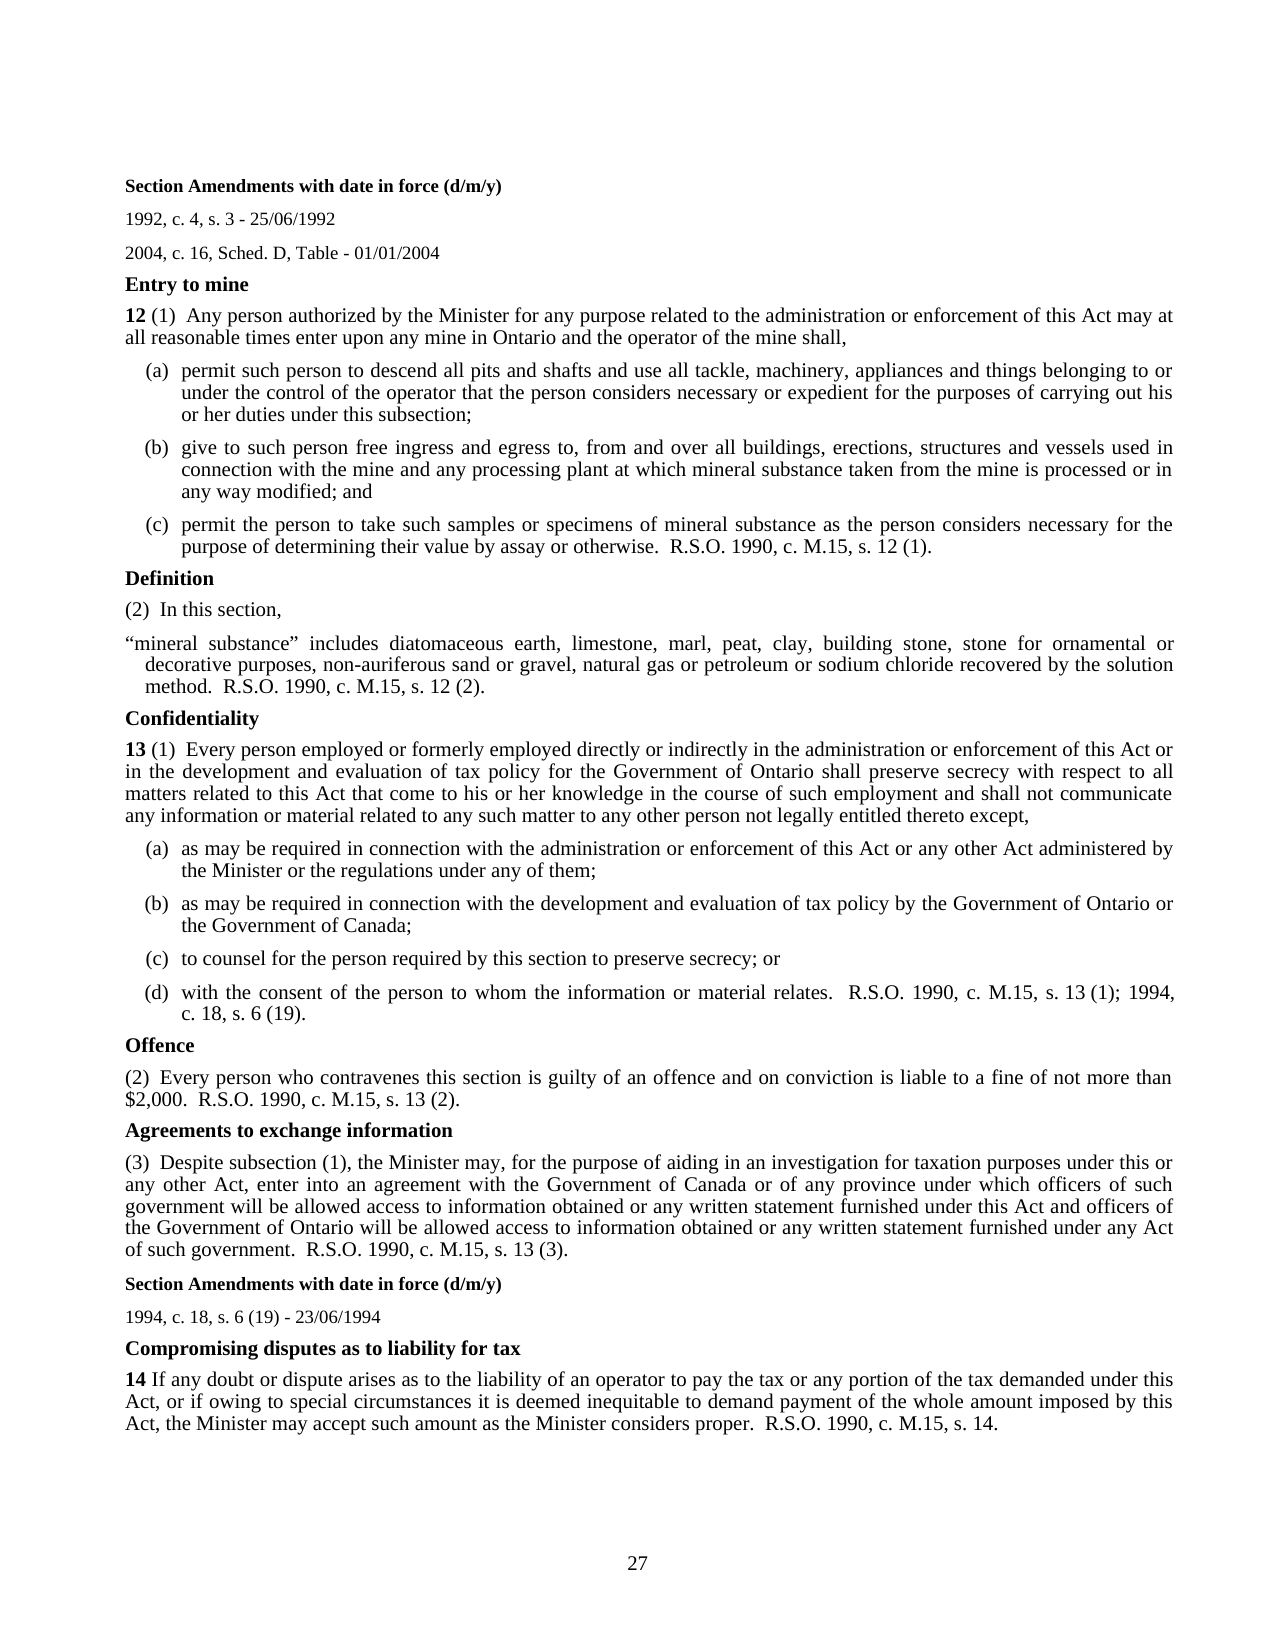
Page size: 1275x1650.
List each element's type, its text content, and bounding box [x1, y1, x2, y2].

text 12 (1) Any person authorized by the Minister for any purpose related to the administration or enforcement of this Act may at all reasonable times enter upon any mine in Ontario and the operator of the mine shall, [125, 305, 1175, 349]
text 14 If any doubt or dispute arises as to the liability of an operator to pay the tax or any portion of the tax demanded under this Act, or if owing to special circumstances it is deemed inequitable to demand payment of the whole amount imposed by this Act, the Minister may accept such amount as the Minister considers proper. R.S.O. 1990, c. M.15, s. 14. [125, 1369, 1175, 1434]
text Confidentiality [125, 710, 1175, 729]
text (b) give to such person free ingress and egress to, from and over all buildings, erections, structures and vessels used in connection with the mine and any processing plant at which mineral substance taken from the mine is processed or in any way modified; and [125, 437, 1175, 502]
text (a) as may be required in connection with the administration or enforcement of this Act or any other Act administered by the Minister or the regulations under any of them; [125, 838, 1175, 882]
text (2) In this section, [125, 599, 1175, 621]
text (2) Every person who contravenes this section is guilty of an offence and on conviction is liable to a fine of not more than $2,000. R.S.O. 1990, c. M.15, s. 13 (2). [125, 1067, 1175, 1110]
text Agreements to exchange information [125, 1123, 1175, 1142]
text 1992, c. 4, s. 3 - 25/06/1992 [125, 208, 1175, 230]
text “mineral substance” includes diatomaceous earth, limestone, marl, peat, clay, building stone, stone for ornamental or decorative purposes, non-auriferous sand or gravel, natural gas or petroleum or sodium chloride recovered by the solution method. R.S.O. 1990, c. M.15, s. 12 (2). [125, 632, 1175, 698]
text 2004, c. 16, Sched. D, Table - 01/01/2004 [125, 242, 1175, 263]
text Definition [125, 570, 1175, 589]
text Compromising disputes as to liability for tax [125, 1340, 1175, 1359]
text Entry to mine [125, 276, 1175, 295]
text Offence [125, 1038, 1175, 1056]
text (b) as may be required in connection with the development and evaluation of tax policy by the Government of Ontario or the Government of Canada; [125, 893, 1175, 937]
text (d) with the consent of the person to whom the information or material relates. R.S.O. 1990, c. M.15, s. 13 (1); 1994, c. 18, s. 6 (19). [125, 982, 1175, 1025]
text Section Amendments with date in force (d/m/y) [125, 175, 1175, 197]
text (3) Despite subsection (1), the Minister may, for the purpose of aiding in an investigation for taxation purposes under this or any other Act, enter into an agreement with the Government of Canada or of any province under which officers of such government will be allowed access to information obtained or any written statement furnished under this Act and officers of the Government of Ontario will be allowed access to information obtained or any written statement furnished under any Act of such government. R.S.O. 1990, c. M.15, s. 13 (3). [125, 1152, 1175, 1261]
text 1994, c. 18, s. 6 (19) - 23/06/1994 [125, 1306, 1175, 1328]
text (c) permit the person to take such samples or specimens of mineral substance as the person considers necessary for the purpose of determining their value by assay or otherwise. R.S.O. 1990, c. M.15, s. 12 (1). [125, 514, 1175, 557]
text Section Amendments with date in force (d/m/y) [125, 1272, 1175, 1294]
text 13 (1) Every person employed or formerly employed directly or indirectly in the administration or enforcement of this Act or in the development and evaluation of tax policy for the Government of Ontario shall preserve secrecy with respect to all matters related to this Act that come to his or her knowledge in the course of such employment and shall not communicate any information or material related to any such matter to any other person not legally entitled thereto except, [125, 739, 1175, 827]
text (a) permit such person to descend all pits and shafts and use all tackle, machinery, appliances and things belonging to or under the control of the operator that the person considers necessary or expedient for the purposes of carrying out his or her duties under this subsection; [125, 360, 1175, 426]
text (c) to counsel for the person required by this section to preserve secrecy; or [125, 948, 1175, 970]
